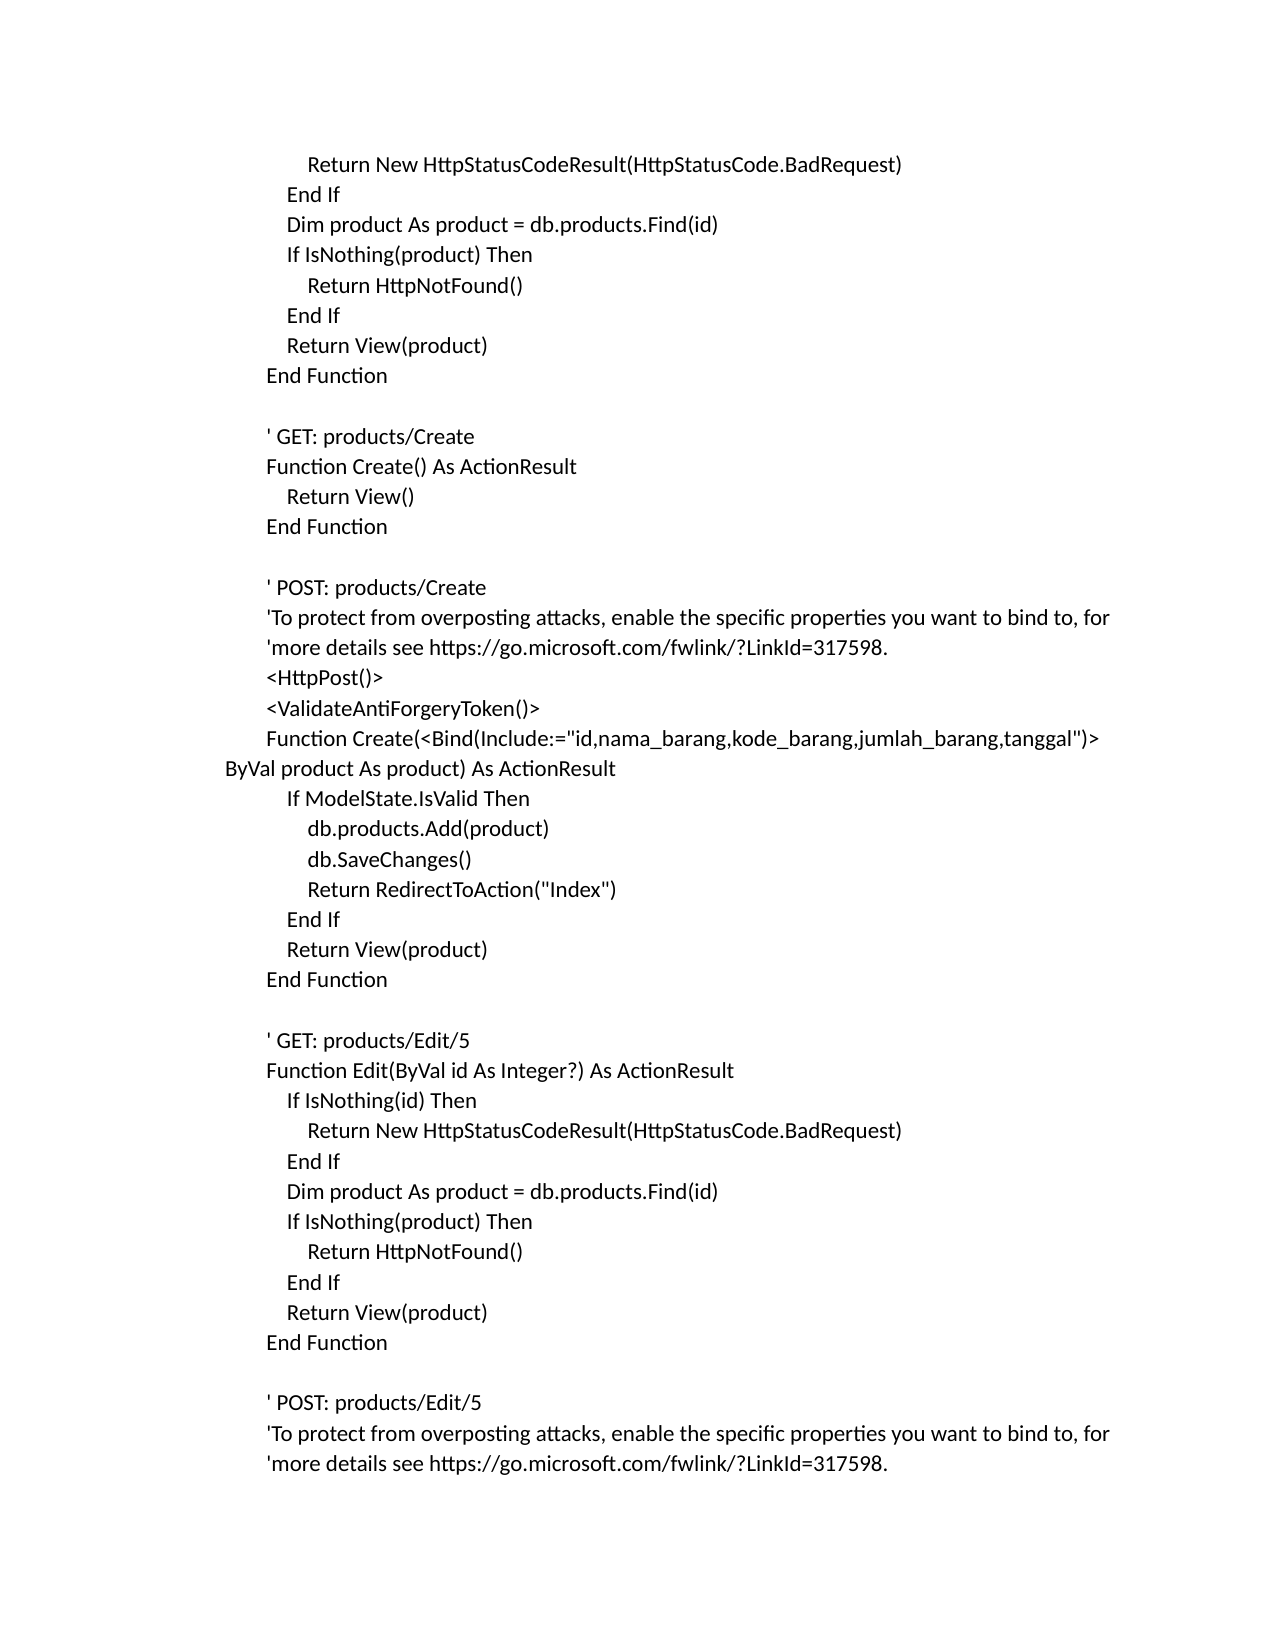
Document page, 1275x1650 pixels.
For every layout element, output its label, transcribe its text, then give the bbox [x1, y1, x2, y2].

list End If [225, 180, 1125, 208]
list ' GET: products/Edit/5 [225, 1026, 1125, 1054]
list End Function [225, 512, 1125, 541]
list <ValidateAntiForgeryToken()> [225, 694, 1125, 722]
list End Function [225, 966, 1125, 994]
list db.SaveChanges() [225, 845, 1125, 873]
list Return RedirectToAction("Index") [225, 875, 1125, 903]
list End If [225, 1147, 1125, 1175]
list 'To protect from overposting attacks, enable the specific properties you want to bind to, for [225, 603, 1125, 631]
list Function Create(<Bind(Include:="id,nama_barang,kode_barang,jumlah_barang,tanggal")> ByVal product As product) As ActionResult [225, 724, 1125, 782]
list End If [225, 1268, 1125, 1296]
list Dim product As product = db.products.Find(id) [225, 210, 1125, 238]
list Return New HttpStatusCodeResult(HttpStatusCode.BadRequest) [225, 150, 1125, 178]
list Return HttpNotFound() [225, 1237, 1125, 1266]
list Return View(product) [225, 331, 1125, 359]
list If IsNothing(id) Then [225, 1086, 1125, 1114]
list Function Create() As ActionResult [225, 452, 1125, 480]
list Return View(product) [225, 1298, 1125, 1326]
list db.products.Add(product) [225, 814, 1125, 843]
list End If [225, 905, 1125, 933]
list 'more details see https://go.microsoft.com/fwlink/?LinkId=317598. [225, 633, 1125, 661]
list Function Edit(ByVal id As Integer?) As ActionResult [225, 1056, 1125, 1084]
list End If [225, 301, 1125, 329]
list Return View(product) [225, 935, 1125, 963]
list Return HttpNotFound() [225, 271, 1125, 299]
list 'To protect from overposting attacks, enable the specific properties you want to bind to, for [225, 1419, 1125, 1447]
list ' GET: products/Create [225, 422, 1125, 450]
list ' POST: products/Edit/5 [225, 1388, 1125, 1417]
list If ModelState.IsValid Then [225, 784, 1125, 812]
list End Function [225, 1328, 1125, 1356]
list If IsNothing(product) Then [225, 241, 1125, 269]
list Return New HttpStatusCodeResult(HttpStatusCode.BadRequest) [225, 1117, 1125, 1145]
list End Function [225, 361, 1125, 389]
list <HttpPost()> [225, 663, 1125, 692]
list 'more details see https://go.microsoft.com/fwlink/?LinkId=317598. [225, 1449, 1125, 1477]
list Return View() [225, 482, 1125, 510]
list Dim product As product = db.products.Find(id) [225, 1177, 1125, 1205]
list ' POST: products/Create [225, 573, 1125, 601]
list If IsNothing(product) Then [225, 1207, 1125, 1235]
